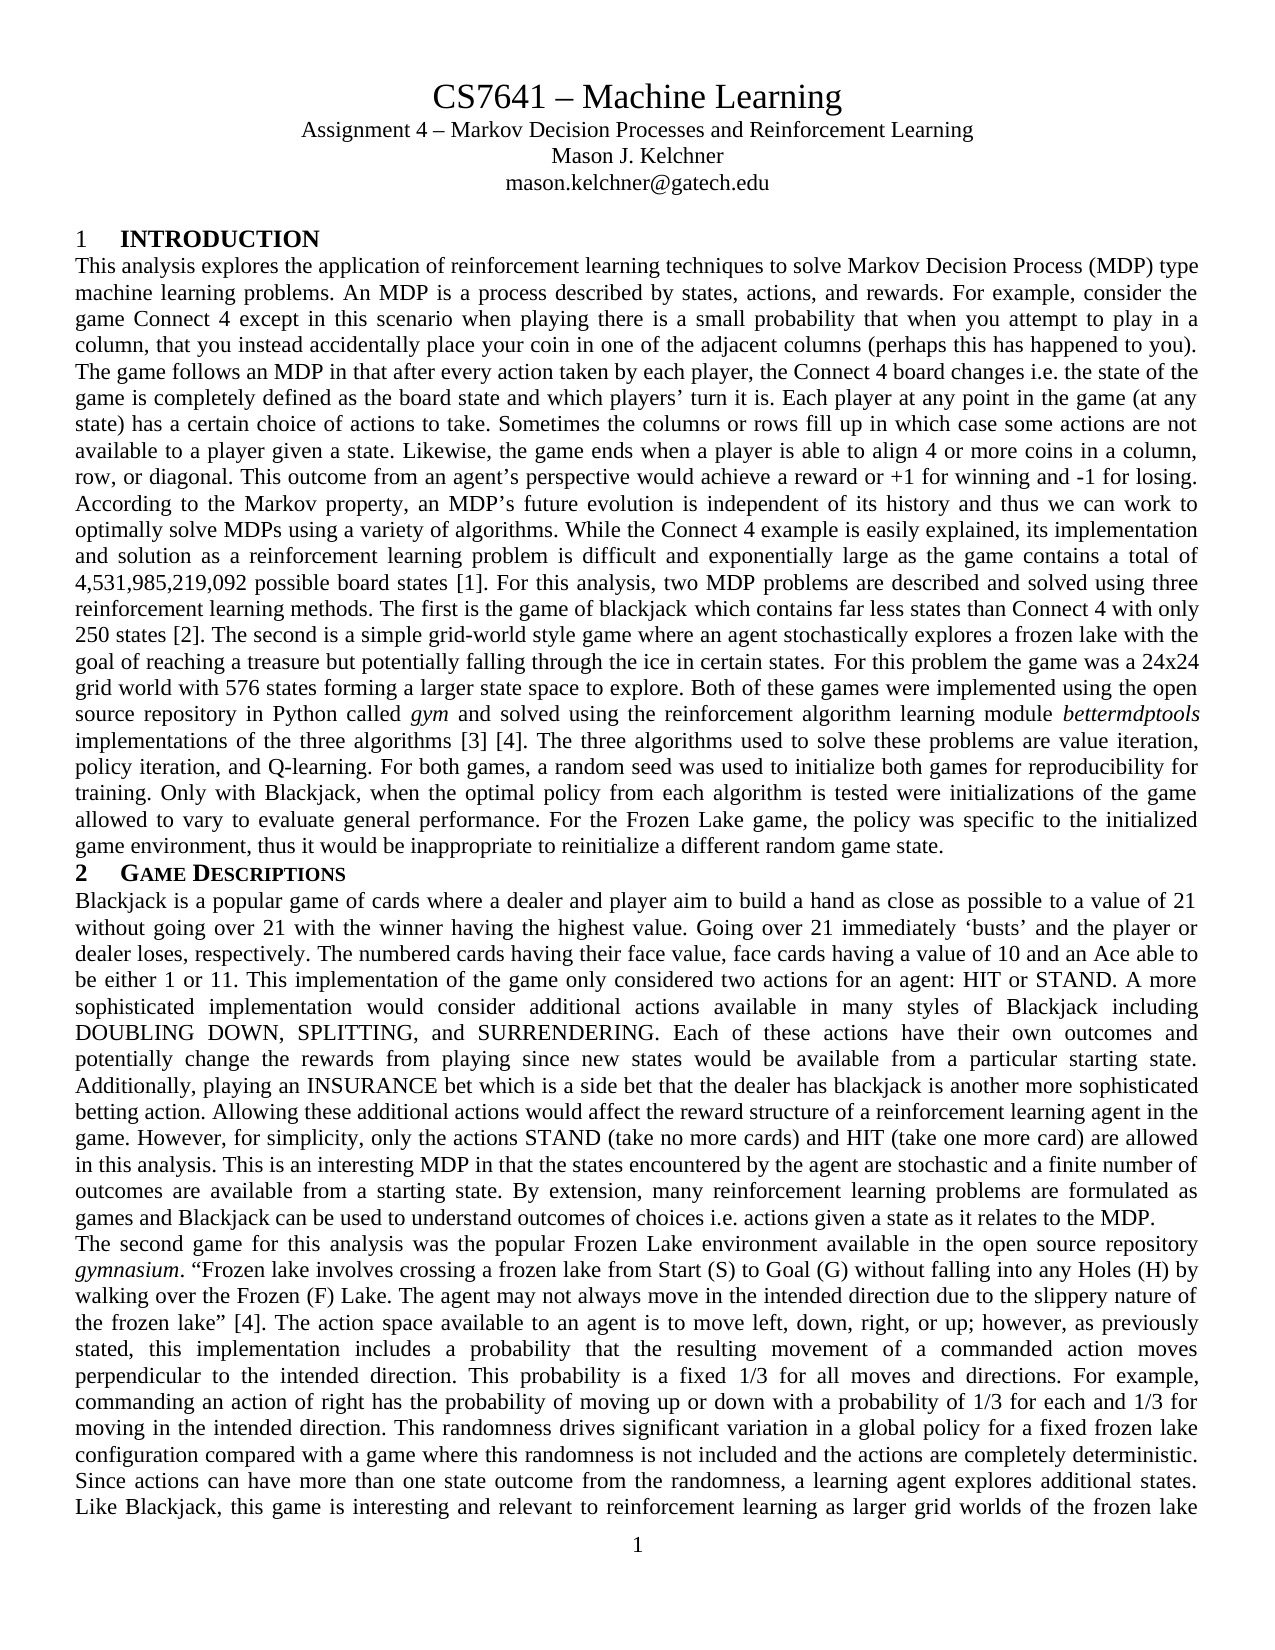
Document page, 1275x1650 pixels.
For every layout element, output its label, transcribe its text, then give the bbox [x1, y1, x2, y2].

title CS7641 – Machine Learning [75, 75, 1200, 116]
subtitle Mason J. Kelchner mason.kelchner@gatech.edu [75, 142, 1200, 195]
text This analysis explores the application of reinforcement learning techniques to solve Markov Decision Process (MDP) type machine learning problems. An MDP is a process described by states, actions, and rewards. For example, consider the game Connect 4 except in this scenario when playing there is a small probability that when you attempt to play in a column, that you instead accidentally place your coin in one of the adjacent columns (perhaps this has happened to you). The game follows an MDP in that after every action taken by each player, the Connect 4 board changes i.e. the state of the game is completely defined as the board state and which players’ turn it is. Each player at any point in the game (at any state) has a certain choice of actions to take. Sometimes the columns or rows fill up in which case some actions are not available to a player given a state. Likewise, the game ends when a player is able to align 4 or more coins in a column, row, or diagonal. This outcome from an agent’s perspective would achieve a reward or +1 for winning and -1 for losing. According to the Markov property, an MDP’s future evolution is independent of its history and thus we can work to optimally solve MDPs using a variety of algorithms. While the Connect 4 example is easily explained, its implementation and solution as a reinforcement learning problem is difficult and exponentially large as the game contains a total of 4,531,985,219,092 possible board states . For this analysis, two MDP problems are described and solved using three reinforcement learning methods. The first is the game of blackjack which contains far less states than Connect 4 with only 250 states . The second is a simple grid-world style game where an agent stochastically explores a frozen lake with the goal of reaching a treasure but potentially falling through the ice in certain states. For this problem the game was a 24x24 grid world with 576 states forming a larger state space to explore. Both of these games were implemented using the open source repository in Python called gym and solved using the reinforcement algorithm learning module bettermdptools implementations of the three algorithms . The three algorithms used to solve these problems are value iteration, policy iteration, and Q-learning. For both games, a random seed was used to initialize both games for reproducibility for training. Only with Blackjack, when the optimal policy from each algorithm is tested were initializations of the game allowed to vary to evaluate general performance. For the Frozen Lake game, the policy was specific to the initialized game environment, thus it would be inappropriate to reinitialize a different random game state. [75, 252, 1200, 858]
subtitle INTRODUCTION [75, 224, 1200, 252]
text Blackjack is a popular game of cards where a dealer and player aim to build a hand as close as possible to a value of 21 without going over 21 with the winner having the highest value. Going over 21 immediately ‘busts’ and the player or dealer loses, respectively. The numbered cards having their face value, face cards having a value of 10 and an Ace able to be either 1 or 11. This implementation of the game only considered two actions for an agent: HIT or STAND. A more sophisticated implementation would consider additional actions available in many styles of Blackjack including DOUBLING DOWN, SPLITTING, and SURRENDERING. Each of these actions have their own outcomes and potentially change the rewards from playing since new states would be available from a particular starting state. Additionally, playing an INSURANCE bet which is a side bet that the dealer has blackjack is another more sophisticated betting action. Allowing these additional actions would affect the reward structure of a reinforcement learning agent in the game. However, for simplicity, only the actions STAND (take no more cards) and HIT (take one more card) are allowed in this analysis. This is an interesting MDP in that the states encountered by the agent are stochastic and a finite number of outcomes are available from a starting state. By extension, many reinforcement learning problems are formulated as games and Blackjack can be used to understand outcomes of choices i.e. actions given a state as it relates to the MDP. [75, 887, 1200, 1230]
subtitle Game Descriptions [75, 858, 1200, 887]
text Assignment 4 – Markov Decision Processes and Reinforcement Learning [75, 116, 1200, 142]
